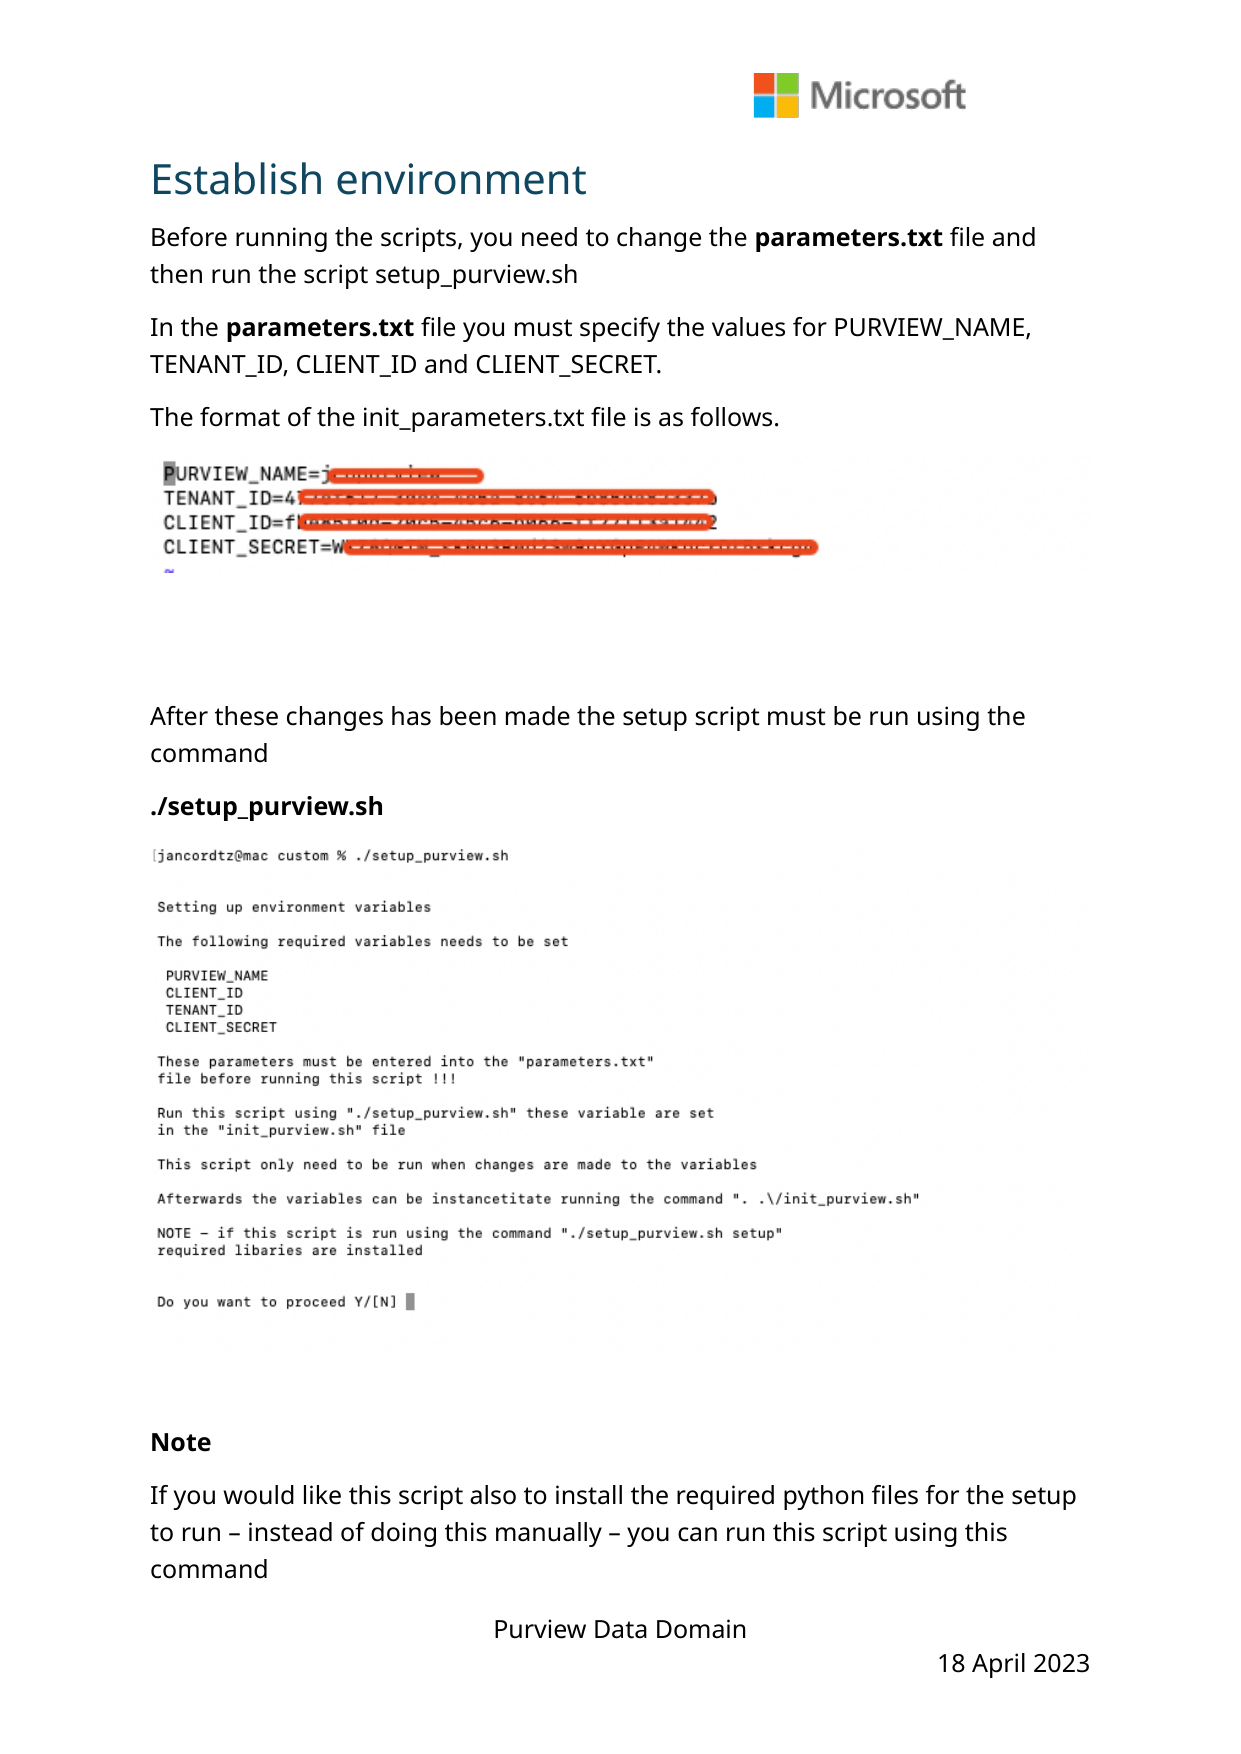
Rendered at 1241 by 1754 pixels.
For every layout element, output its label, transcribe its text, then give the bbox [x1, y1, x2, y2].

text After these changes has been made the setup script must be run using the command [150, 698, 1090, 769]
text In the parameters.txt file you must specify the values for PURVIEW_NAME, TENANT_ID, CLIENT_ID and CLIENT_SECRET. [150, 310, 1090, 381]
picture [150, 842, 1091, 1352]
text Note [150, 1424, 1090, 1458]
text ./setup_purview.sh [150, 789, 1090, 823]
picture [150, 453, 1091, 573]
picture [753, 73, 967, 119]
subtitle Establish environment [150, 150, 1090, 207]
text If you would like this script also to install the required python files for the setup to run – instead of doing this manually – you can run this script using this command [150, 1478, 1090, 1585]
text The format of the init_parameters.txt file is as follows. [150, 400, 1090, 434]
text Before running the scripts, you need to change the parameters.txt file and then run the script setup_purview.sh [150, 219, 1090, 290]
